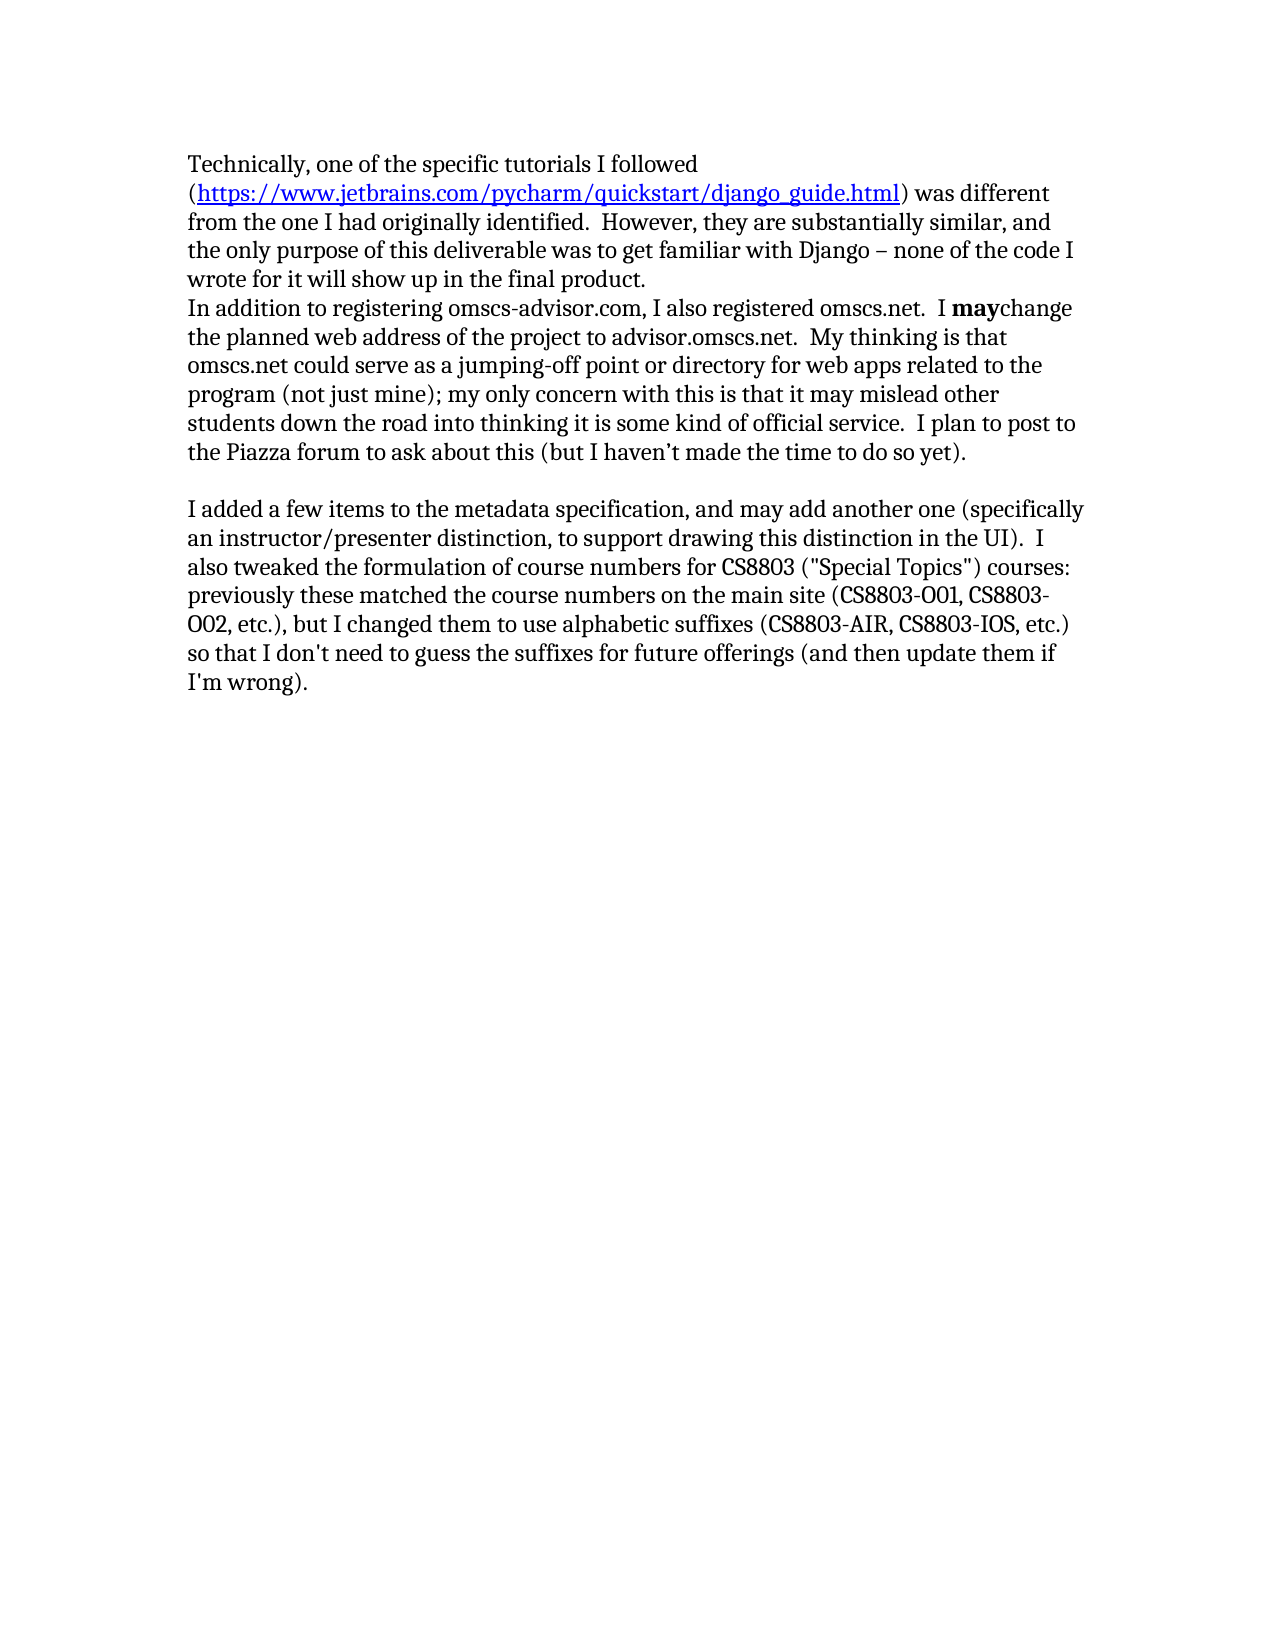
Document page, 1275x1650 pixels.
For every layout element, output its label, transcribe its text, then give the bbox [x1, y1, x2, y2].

text In addition to registering omscs-advisor.com, I also registered omscs.net. I maychange the planned web address of the project to advisor.omscs.net. My thinking is that omscs.net could serve as a jumping-off point or directory for web apps related to the program (not just mine); my only concern with this is that it may mislead other students down the road into thinking it is some kind of official service. I plan to post to the Piazza forum to ask about this (but I haven’t made the time to do so yet). I added a few items to the metadata specification, and may add another one (specifically an instructor/presenter distinction, to support drawing this distinction in the UI). I also tweaked the formulation of course numbers for CS8803 ("Special Topics") courses: previously these matched the course numbers on the main site (CS8803-O01, CS8803-O02, etc.), but I changed them to use alphabetic suffixes (CS8803-AIR, CS8803-IOS, etc.) so that I don't need to guess the suffixes for future offerings (and then update them if I'm wrong). [187, 294, 1087, 696]
text Technically, one of the specific tutorials I followed (https://www.jetbrains.com/pycharm/quickstart/django_guide.html) was different from the one I had originally identified. However, they are substantially similar, and the only purpose of this deliverable was to get familiar with Django – none of the code I wrote for it will show up in the final product. [187, 150, 1087, 294]
